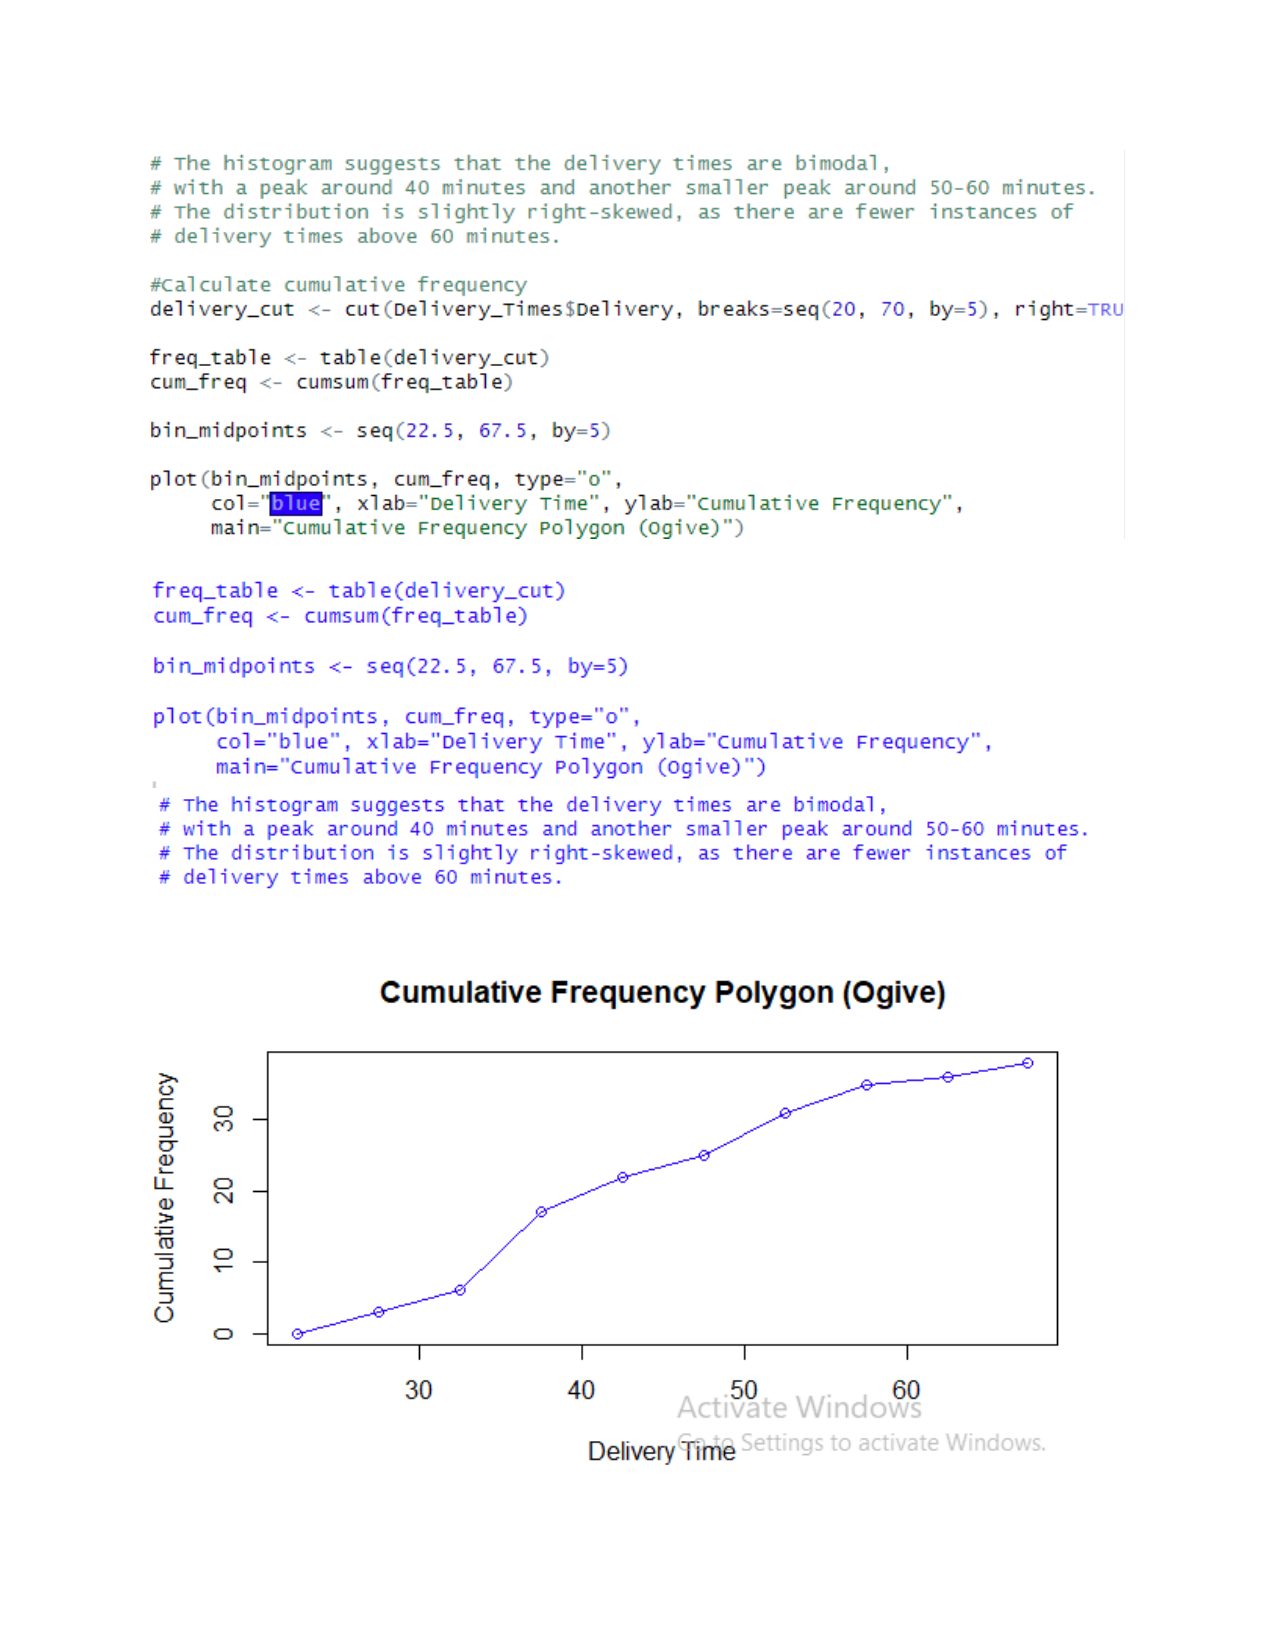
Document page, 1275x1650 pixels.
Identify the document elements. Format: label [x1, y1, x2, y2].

picture [150, 931, 1118, 1487]
picture [150, 150, 1125, 539]
picture [150, 560, 1035, 788]
picture [150, 792, 1125, 911]
